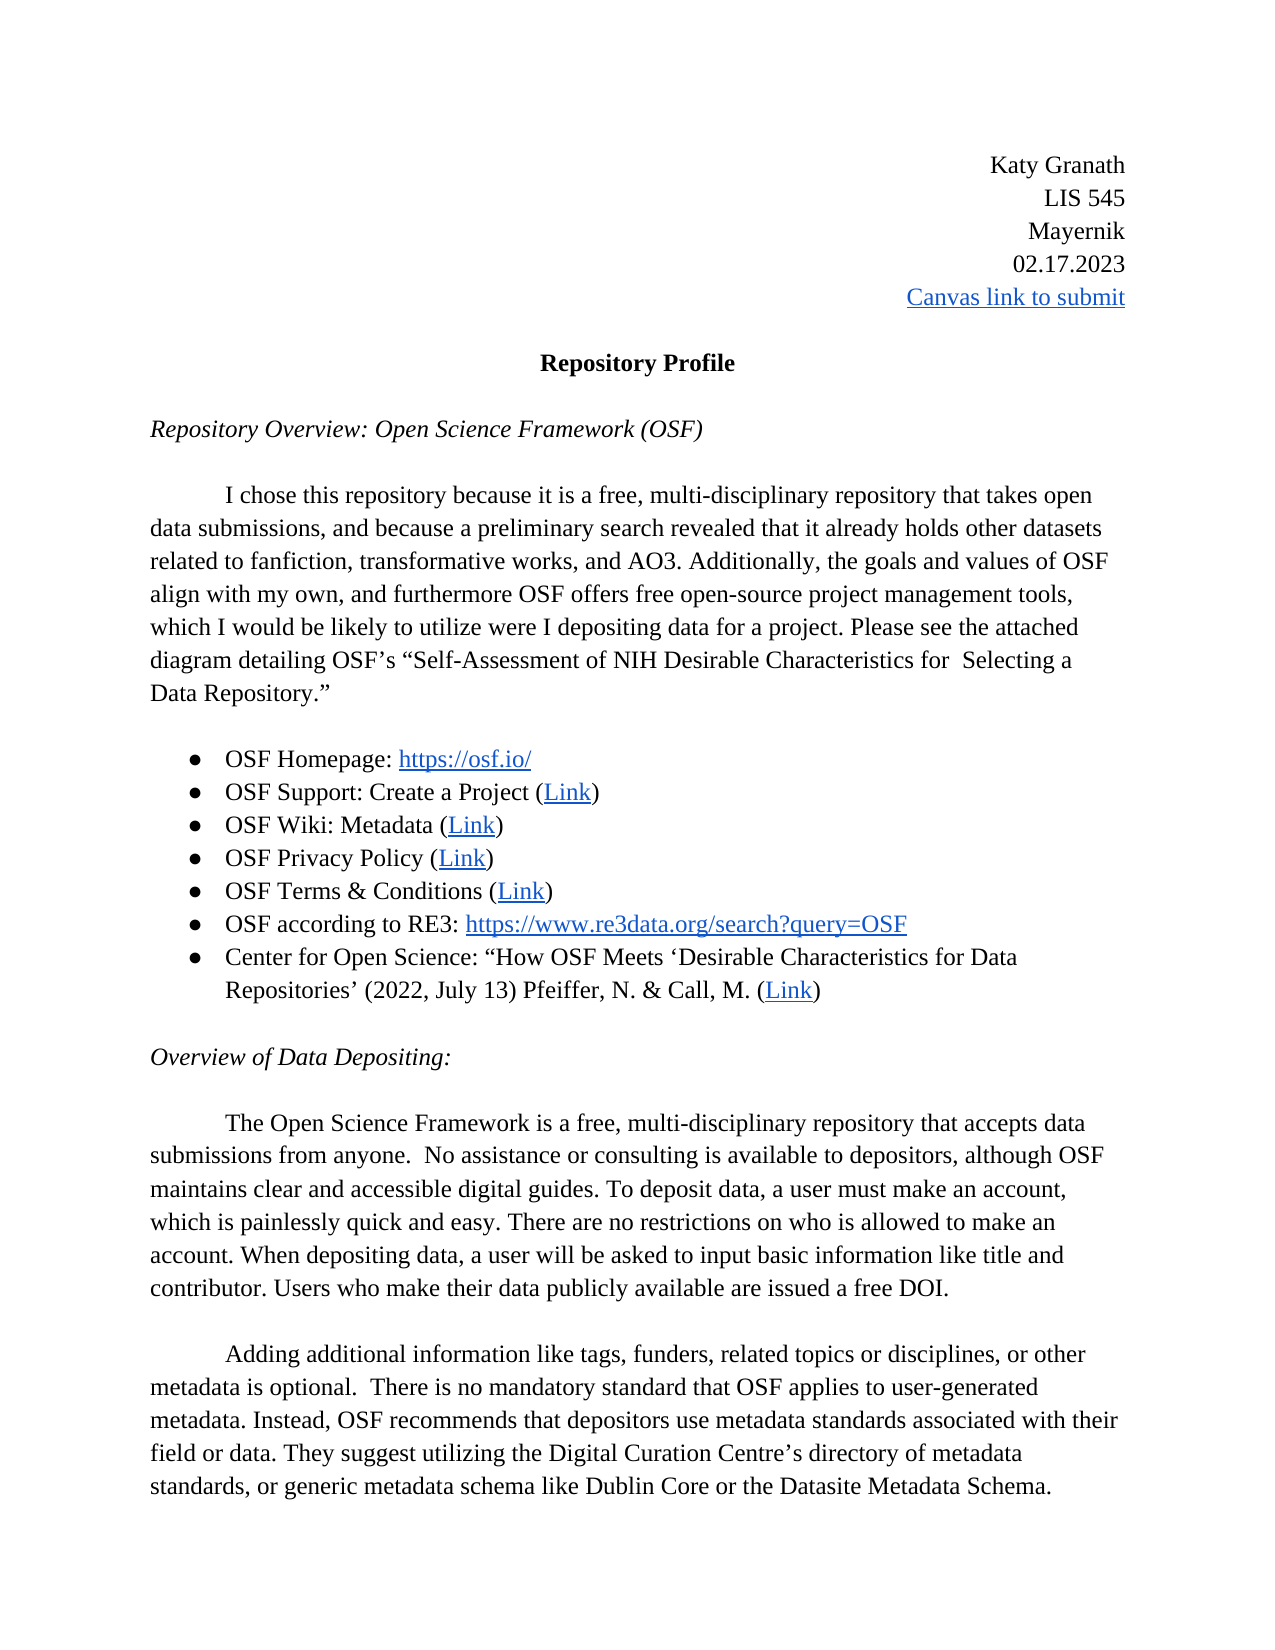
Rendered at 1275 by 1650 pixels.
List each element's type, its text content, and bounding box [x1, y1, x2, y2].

list OSF according to RE3: https://www.re3data.org/search?query=OSF [187, 909, 1125, 938]
text Katy Granath [150, 150, 1125, 179]
list OSF Homepage: https://osf.io/ [187, 744, 1125, 773]
text Overview of Data Depositing: [150, 1042, 1125, 1070]
list OSF Privacy Policy (Link) [187, 843, 1125, 872]
list OSF Terms & Conditions (Link) [187, 876, 1125, 905]
text Canvas link to submit [150, 282, 1125, 311]
list OSF Support: Create a Project (Link) [187, 777, 1125, 806]
text I chose this repository because it is a free, multi-disciplinary repository that takes open data submissions, and because a preliminary search revealed that it already holds other datasets related to fanfiction, transformative works, and AO3. Additionally, the goals and values of OSF align with my own, and furthermore OSF offers free open-source project management tools, which I would be likely to utilize were I depositing data for a project. Please see the attached diagram detailing OSF’s “Self-Assessment of NIH Desirable Characteristics for Selecting a Data Repository.” [150, 480, 1125, 707]
text Mayernik [150, 216, 1125, 245]
text LIS 545 [150, 183, 1125, 212]
text The Open Science Framework is a free, multi-disciplinary repository that accepts data submissions from anyone. No assistance or consulting is available to depositors, although OSF maintains clear and accessible digital guides. To deposit data, a user must make an account, which is painlessly quick and easy. There are no restrictions on who is allowed to make an account. When depositing data, a user will be asked to input basic information like title and contributor. Users who make their data publicly available are issued a free DOI. [150, 1108, 1125, 1301]
text Repository Profile [150, 348, 1125, 377]
list Center for Open Science: “How OSF Meets ‘Desirable Characteristics for Data Repositories’ (2022, July 13) Pfeiffer, N. & Call, M. (Link) [187, 942, 1125, 1004]
list OSF Wiki: Metadata (Link) [187, 810, 1125, 839]
text Adding additional information like tags, funders, related topics or disciplines, or other metadata is optional. There is no mandatory standard that OSF applies to user-generated metadata. Instead, OSF recommends that depositors use metadata standards associated with their field or data. They suggest utilizing the Digital Curation Centre’s directory of metadata standards, or generic metadata schema like Dublin Core or the Datasite Metadata Schema. [150, 1339, 1125, 1499]
text 02.17.2023 [150, 249, 1125, 278]
text Repository Overview: Open Science Framework (OSF) [150, 414, 1125, 443]
